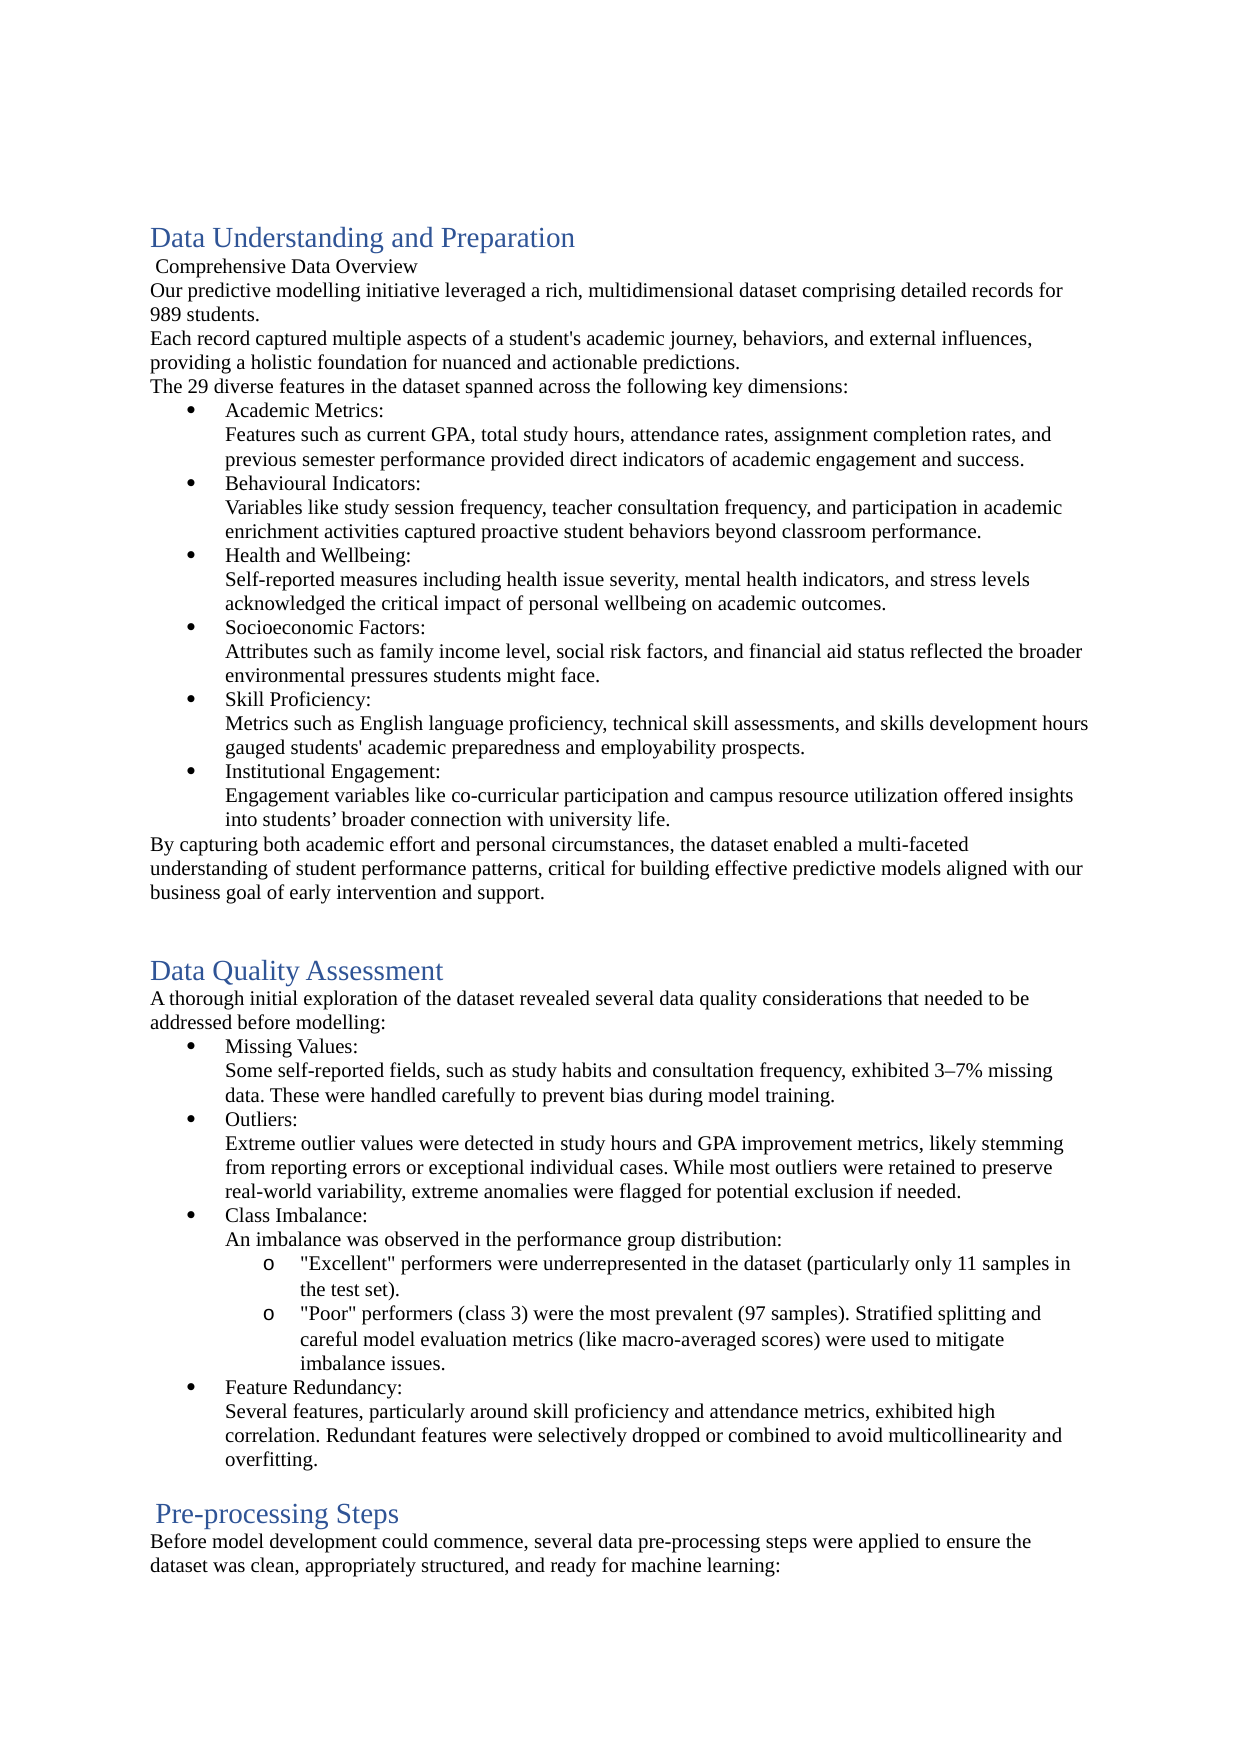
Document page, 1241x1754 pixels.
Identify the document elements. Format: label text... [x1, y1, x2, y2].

list "Poor" performers (class 3) were the most prevalent (97 samples). Stratified splitting and careful model evaluation metrics (like macro-averaged scores) were used to mitigate imbalance issues. [262, 1301, 1090, 1374]
text Comprehensive Data Overview [150, 254, 1090, 278]
text Our predictive modelling initiative leveraged a rich, multidimensional dataset comprising detailed records for 989 students. Each record captured multiple aspects of a student's academic journey, behaviors, and external influences, providing a holistic foundation for nuanced and actionable predictions. [150, 278, 1090, 374]
text Before model development could commence, several data pre-processing steps were applied to ensure the dataset was clean, appropriately structured, and ready for machine learning: [150, 1529, 1090, 1577]
list Skill Proficiency: Metrics such as English language proficiency, technical skill assessments, and skills development hours gauged students' academic preparedness and employability prospects. [187, 687, 1090, 759]
subtitle Data Understanding and Preparation [150, 220, 1090, 254]
list Outliers: Extreme outlier values were detected in study hours and GPA improvement metrics, likely stemming from reporting errors or exceptional individual cases. While most outliers were retained to preserve real-world variability, extreme anomalies were flagged for potential exclusion if needed. [187, 1107, 1090, 1203]
text By capturing both academic effort and personal circumstances, the dataset enabled a multi-faceted understanding of student performance patterns, critical for building effective predictive models aligned with our business goal of early intervention and support. [150, 831, 1090, 904]
list Behavioural Indicators: Variables like study session frequency, teacher consultation frequency, and participation in academic enrichment activities captured proactive student behaviors beyond classroom performance. [187, 471, 1090, 543]
list Missing Values: Some self-reported fields, such as study habits and consultation frequency, exhibited 3–7% missing data. These were handled carefully to prevent bias during model training. [187, 1034, 1090, 1107]
list Institutional Engagement: Engagement variables like co-curricular participation and campus resource utilization offered insights into students’ broader connection with university life. [187, 759, 1090, 831]
list Feature Redundancy: Several features, particularly around skill proficiency and attendance metrics, exhibited high correlation. Redundant features were selectively dropped or combined to avoid multicollinearity and overfitting. [187, 1374, 1090, 1471]
text A thorough initial exploration of the dataset revealed several data quality considerations that needed to be addressed before modelling: [150, 986, 1090, 1034]
list Socioeconomic Factors: Attributes such as family income level, social risk factors, and financial aid status reflected the broader environmental pressures students might face. [187, 615, 1090, 687]
list Health and Wellbeing: Self-reported measures including health issue severity, mental health indicators, and stress levels acknowledged the critical impact of personal wellbeing on academic outcomes. [187, 543, 1090, 615]
subtitle Data Quality Assessment [150, 953, 1090, 986]
list Academic Metrics: Features such as current GPA, total study hours, attendance rates, assignment completion rates, and previous semester performance provided direct indicators of academic engagement and success. [187, 398, 1090, 471]
subtitle Pre-processing Steps [150, 1496, 1090, 1529]
list Class Imbalance: An imbalance was observed in the performance group distribution: [187, 1203, 1090, 1251]
text The 29 diverse features in the dataset spanned across the following key dimensions: [150, 374, 1090, 398]
list "Excellent" performers were underrepresented in the dataset (particularly only 11 samples in the test set). [262, 1251, 1090, 1301]
